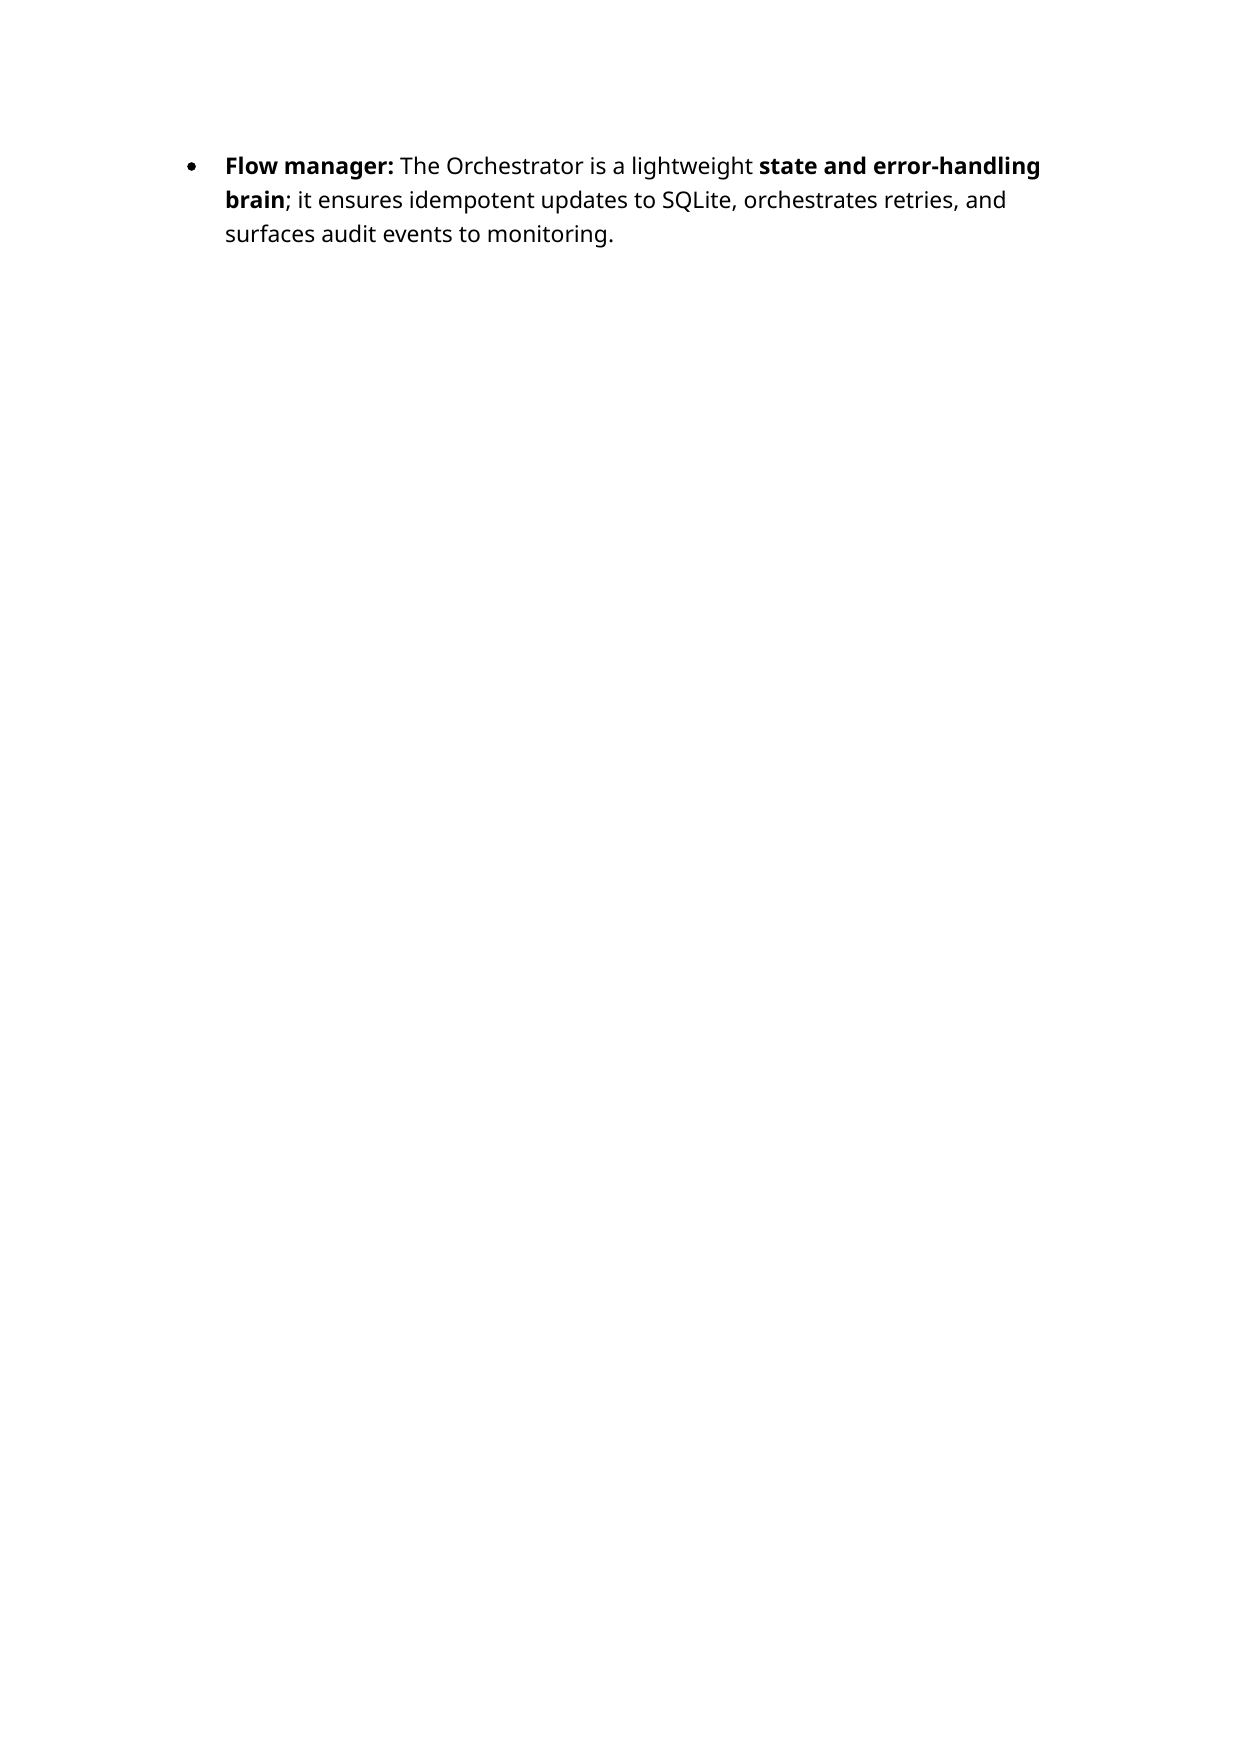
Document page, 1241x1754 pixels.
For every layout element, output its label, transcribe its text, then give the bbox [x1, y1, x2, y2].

list Flow manager: The Orchestrator is a lightweight state and error-handling brain; it ensures idempotent updates to SQLite, orchestrates retries, and surfaces audit events to monitoring. [187, 150, 1090, 249]
